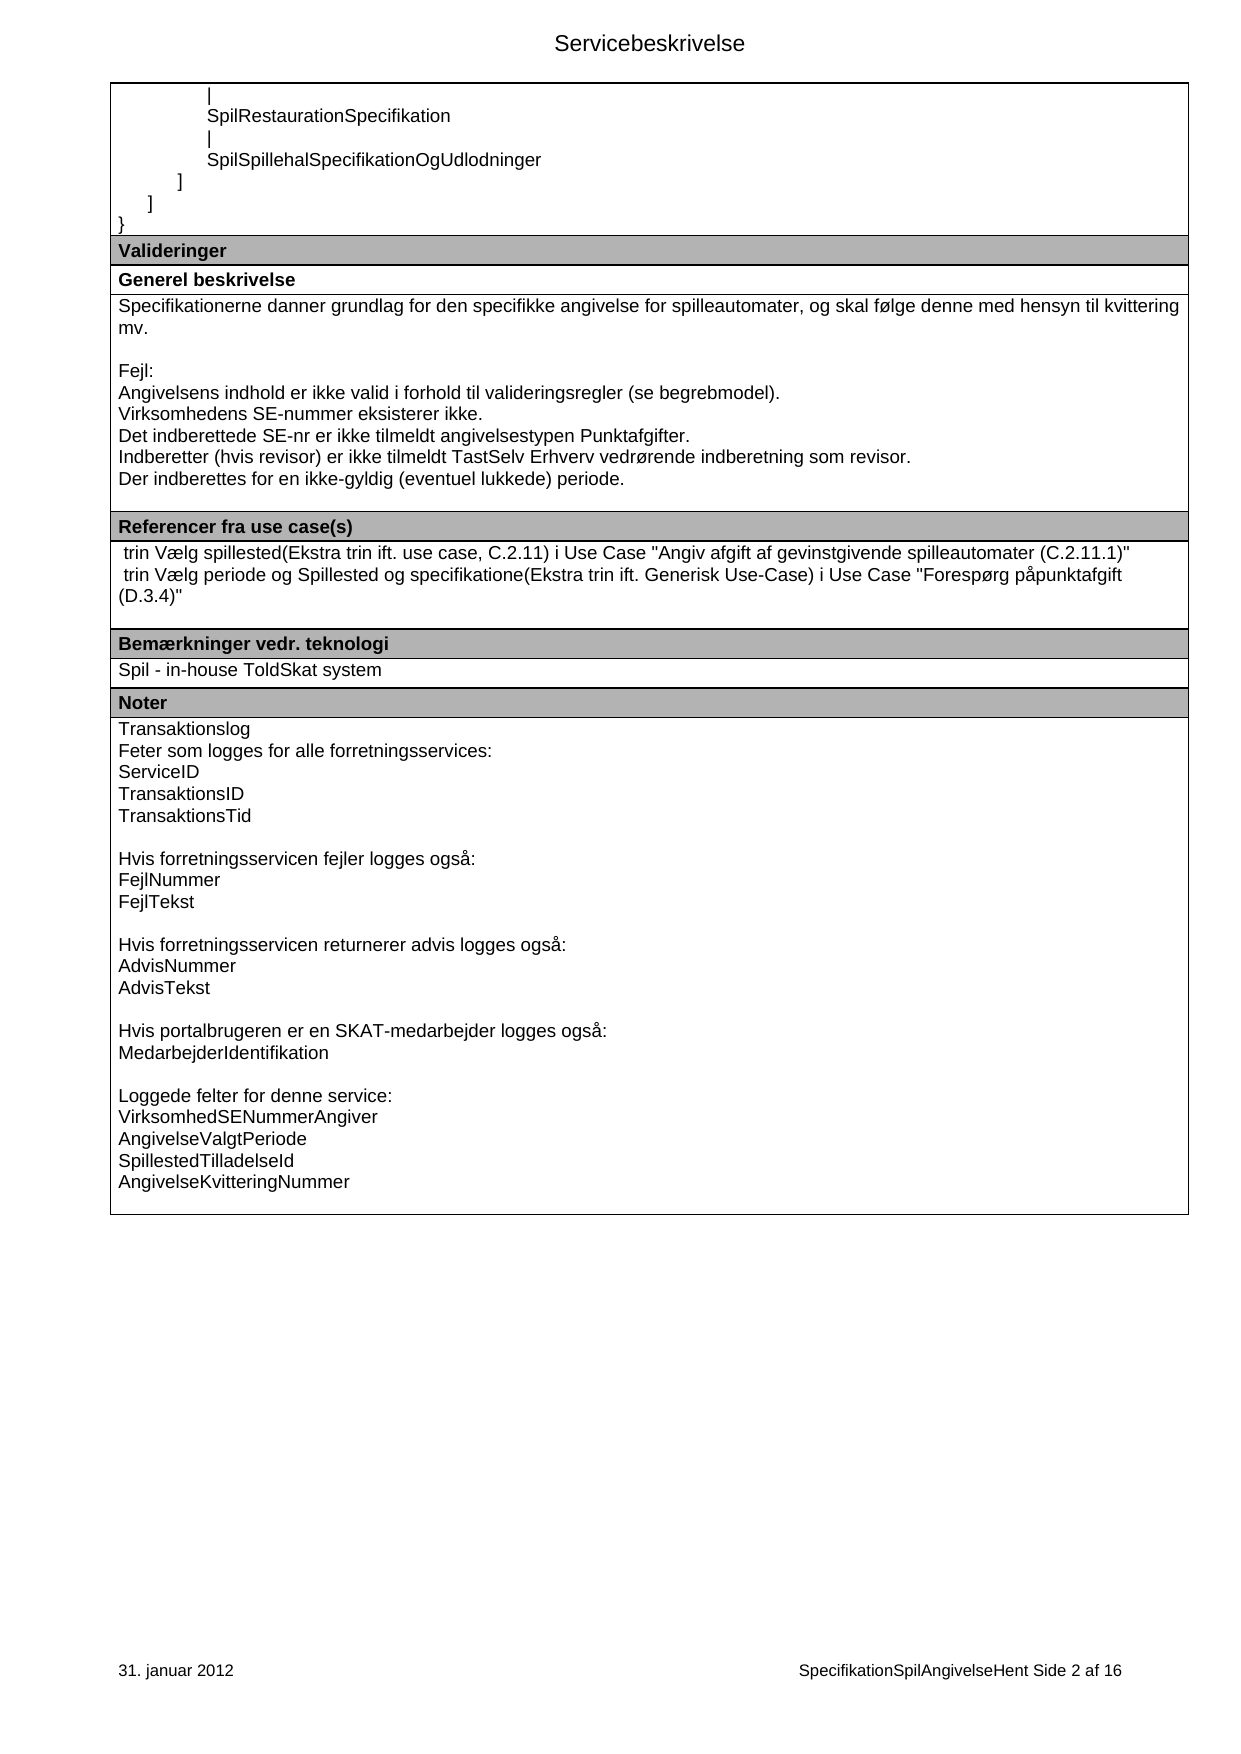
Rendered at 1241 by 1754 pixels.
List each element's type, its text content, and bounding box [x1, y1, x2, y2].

table_cell Noter [111, 689, 1188, 717]
table_cell Bemærkninger vedr. teknologi [111, 630, 1188, 658]
table_cell trin Vælg spillested(Ekstra trin ift. use case, C.2.11) i Use Case "Angiv afgift af gevinstgivende spilleautomater (C.2.11.1)" trin Vælg periode og Spillested og specifikatione(Ekstra trin ift. Generisk Use-Case) i Use Case "Forespørg påpunktafgift (D.3.4)" [111, 542, 1188, 628]
table_cell Generel beskrivelse [111, 266, 1188, 294]
table_cell Spil - in-house ToldSkat system [111, 659, 1188, 687]
table_cell Referencer fra use case(s) [111, 512, 1188, 540]
table_cell Specifikationerne danner grundlag for den specifikke angivelse for spilleautomater, og skal følge denne med hensyn til kvittering mv. Fejl: Angivelsens indhold er ikke valid i forhold til valideringsregler (se begrebmodel). Virksomhedens SE-nummer eksisterer ikke. Det indberettede SE-nr er ikke tilmeldt angivelsestypen Punktafgifter. Indberetter (hvis revisor) er ikke tilmeldt TastSelv Erhverv vedrørende indberetning som revisor. Der indberettes for en ikke-gyldig (eventuel lukkede) periode. [111, 295, 1188, 511]
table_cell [111, 84, 1188, 235]
table_cell Transaktionslog Feter som logges for alle forretningsservices: ServiceID TransaktionsID TransaktionsTid Hvis forretningsservicen fejler logges også: FejlNummer FejlTekst Hvis forretningsservicen returnerer advis logges også: AdvisNummer AdvisTekst Hvis portalbrugeren er en SKAT-medarbejder logges også: MedarbejderIdentifikation Loggede felter for denne service: VirksomhedSENummerAngiver AngivelseValgtPeriode SpillestedTilladelseId AngivelseKvitteringNummer [111, 718, 1188, 1214]
table_cell Valideringer [111, 236, 1188, 264]
